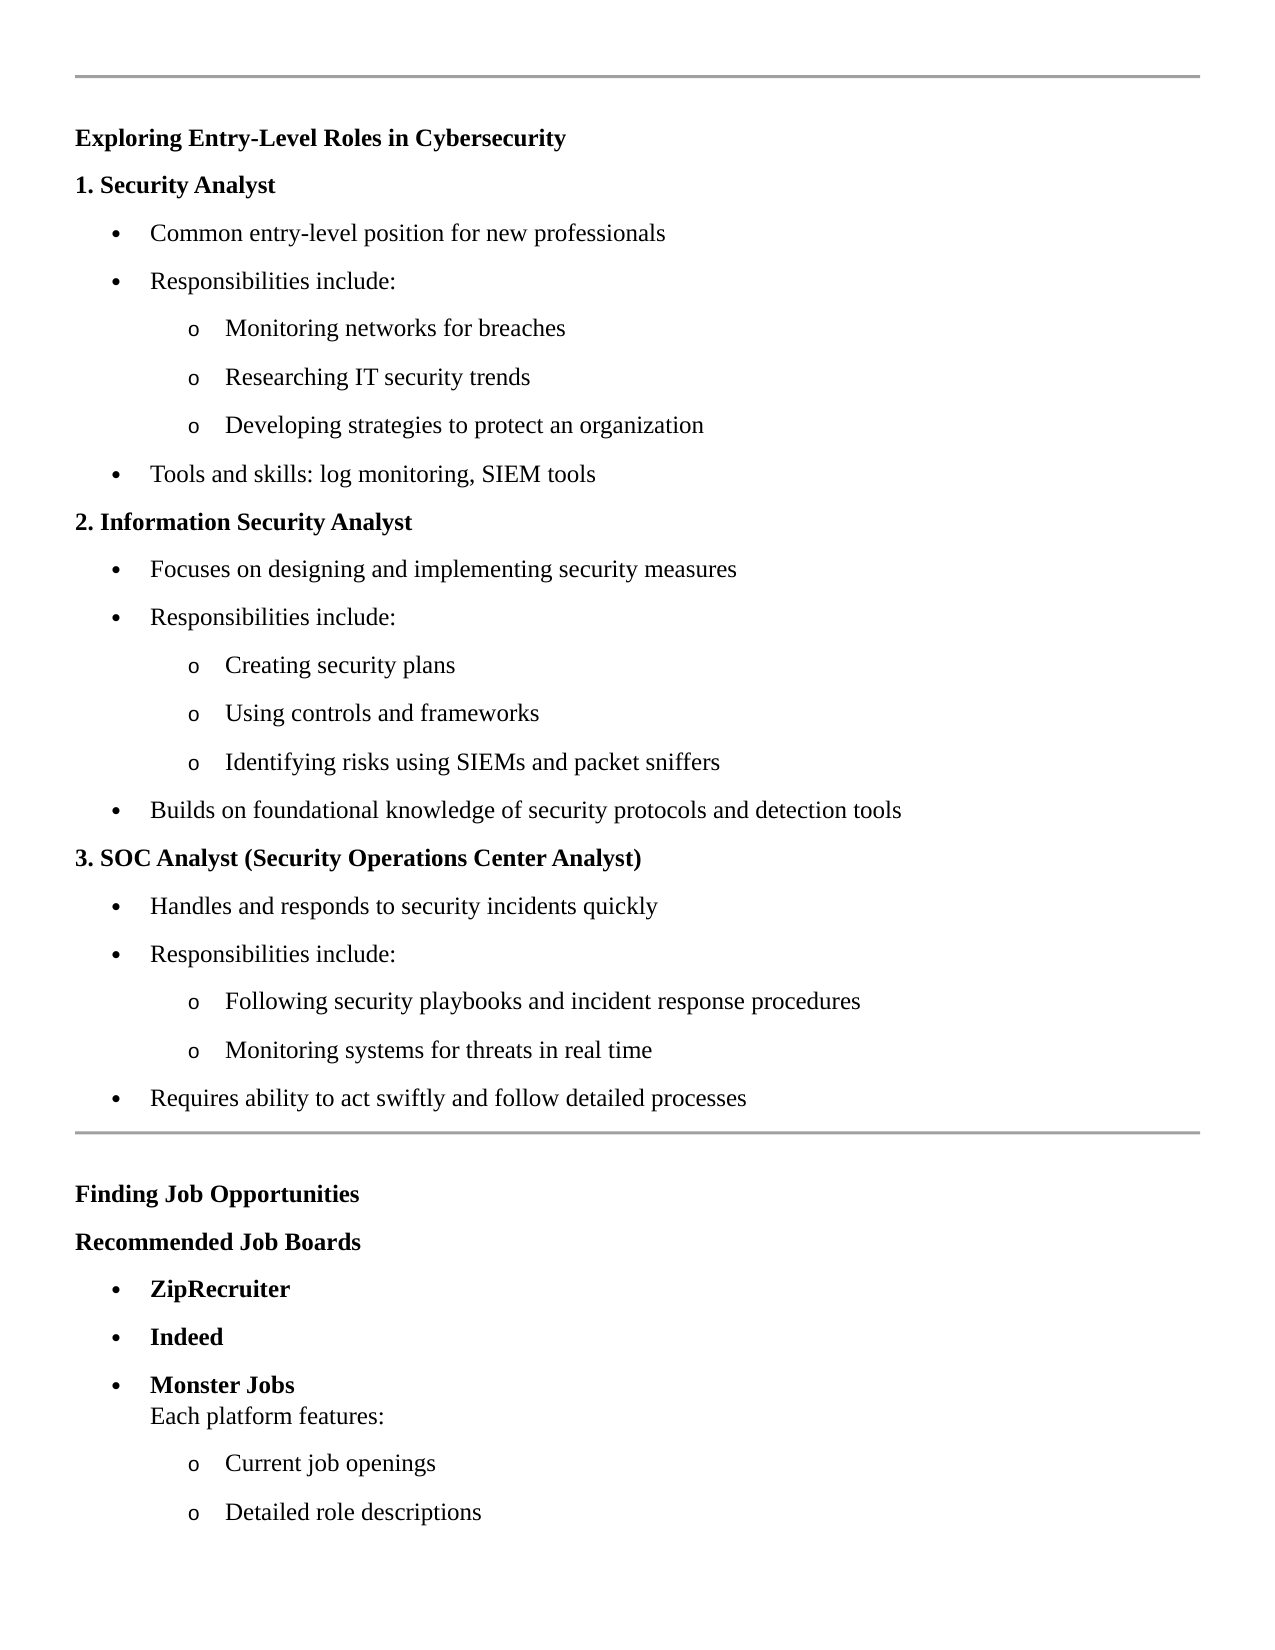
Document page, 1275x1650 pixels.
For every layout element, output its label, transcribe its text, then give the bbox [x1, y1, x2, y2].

list Monster Jobs Each platform features: [112, 1370, 1200, 1429]
list Using controls and frameworks [187, 698, 1200, 728]
list Focuses on designing and implementing security measures [112, 554, 1200, 583]
list Indeed [112, 1322, 1200, 1351]
text 2. Information Security Analyst [75, 507, 1200, 536]
list Monitoring systems for threats in real time [187, 1035, 1200, 1064]
list Developing strategies to protect an organization [187, 411, 1200, 440]
text Recommended Job Boards [75, 1227, 1200, 1255]
list Requires ability to act swiftly and follow detailed processes [112, 1083, 1200, 1112]
list Researching IT security trends [187, 362, 1200, 392]
list Detailed role descriptions [187, 1497, 1200, 1527]
list Responsibilities include: [112, 602, 1200, 631]
list Current job openings [187, 1448, 1200, 1478]
text Finding Job Opportunities [75, 1179, 1200, 1208]
list Tools and skills: log monitoring, SIEM tools [112, 459, 1200, 488]
list Identifying risks using SIEMs and packet sniffers [187, 747, 1200, 777]
list Creating security plans [187, 650, 1200, 679]
list Builds on foundational knowledge of security protocols and detection tools [112, 796, 1200, 824]
list ZipRecruiter [112, 1274, 1200, 1303]
list Responsibilities include: [112, 266, 1200, 294]
list Handles and responds to security incidents quickly [112, 891, 1200, 920]
text Exploring Entry-Level Roles in Cybersecurity [75, 123, 1200, 151]
list Following security playbooks and incident response procedures [187, 986, 1200, 1016]
list Responsibilities include: [112, 939, 1200, 967]
text 3. SOC Analyst (Security Operations Center Analyst) [75, 843, 1200, 872]
list Common entry-level position for new professionals [112, 218, 1200, 247]
text 1. Security Analyst [75, 170, 1200, 199]
list Monitoring networks for breaches [187, 313, 1200, 343]
